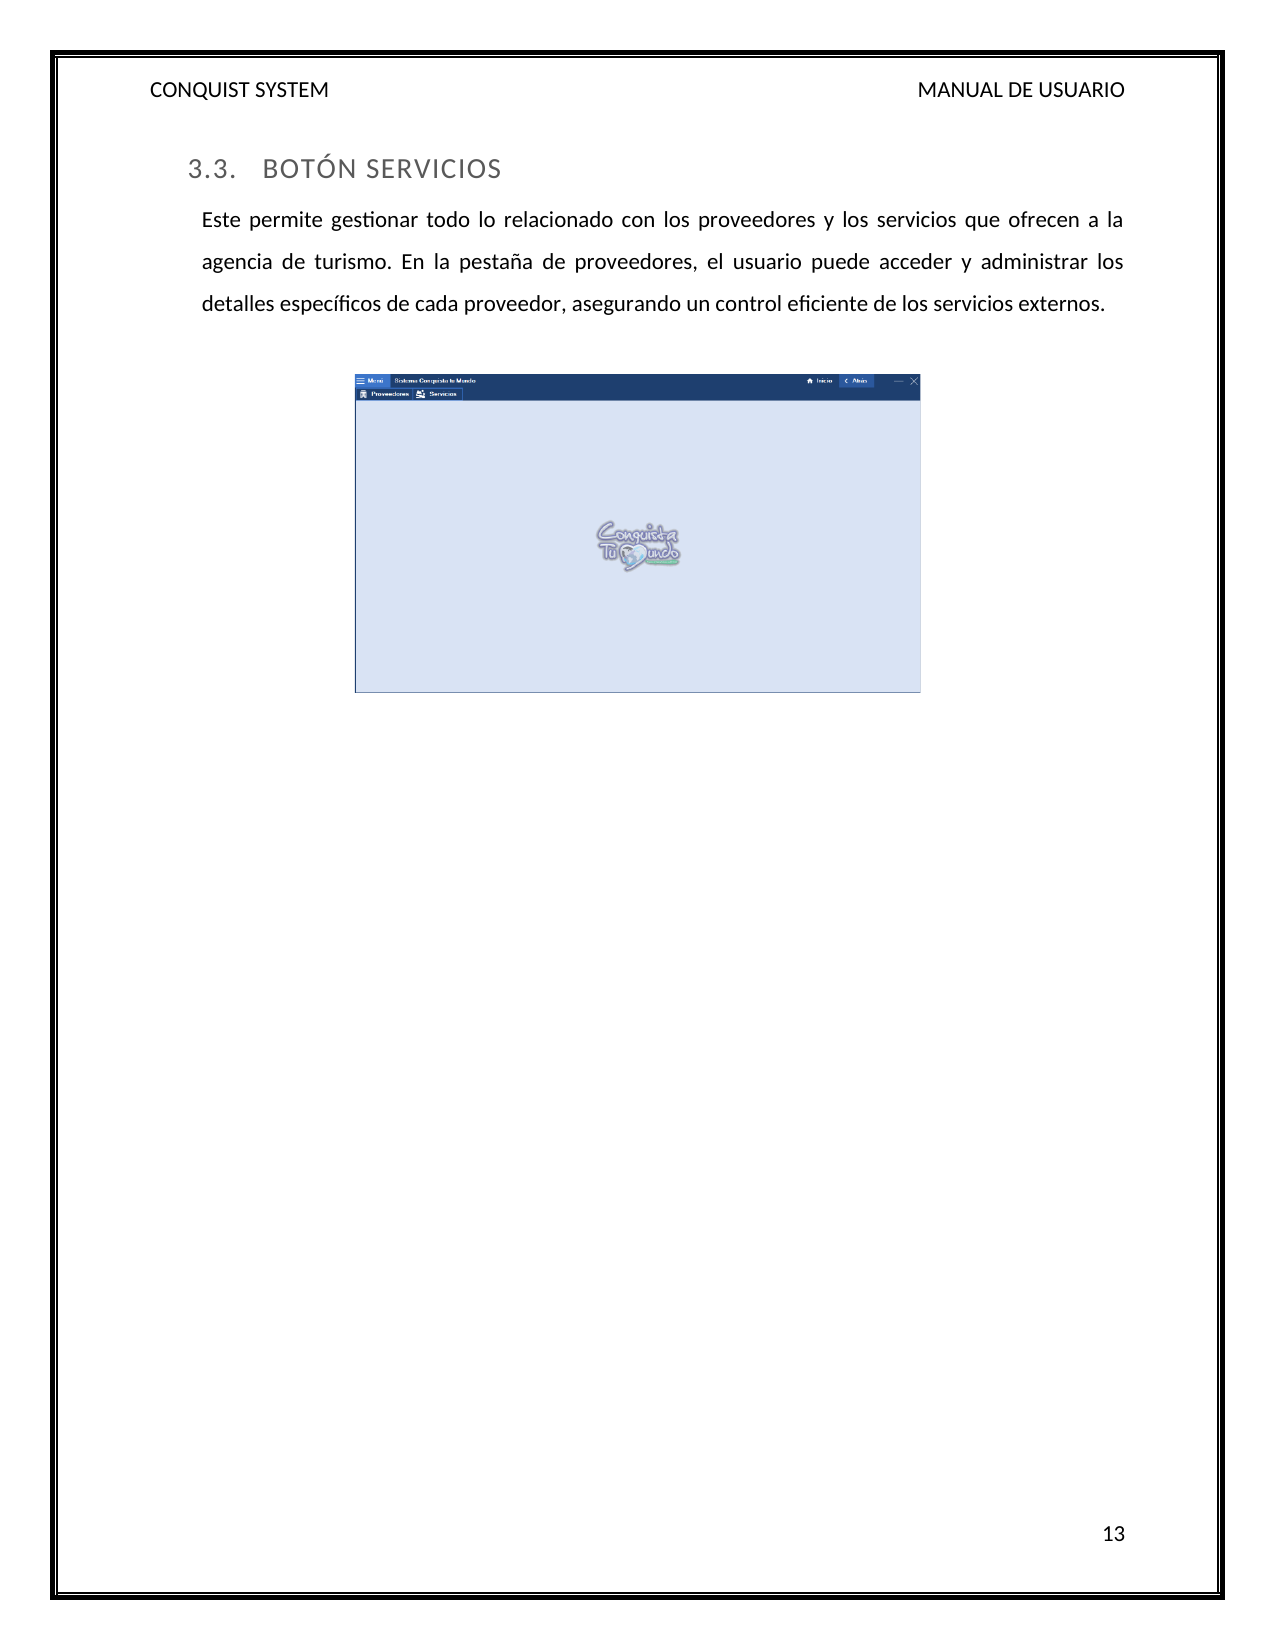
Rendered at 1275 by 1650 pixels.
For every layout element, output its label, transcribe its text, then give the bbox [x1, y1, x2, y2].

list Este permite gestionar todo lo relacionado con los proveedores y los servicios que ofrecen a la agencia de turismo. En la pestaña de proveedores, el usuario puede acceder y administrar los detalles específicos de cada proveedor, asegurando un control eficiente de los servicios externos. [202, 205, 1125, 317]
subtitle BOTÓN SERVICIOS [187, 150, 1125, 186]
picture [354, 374, 921, 693]
